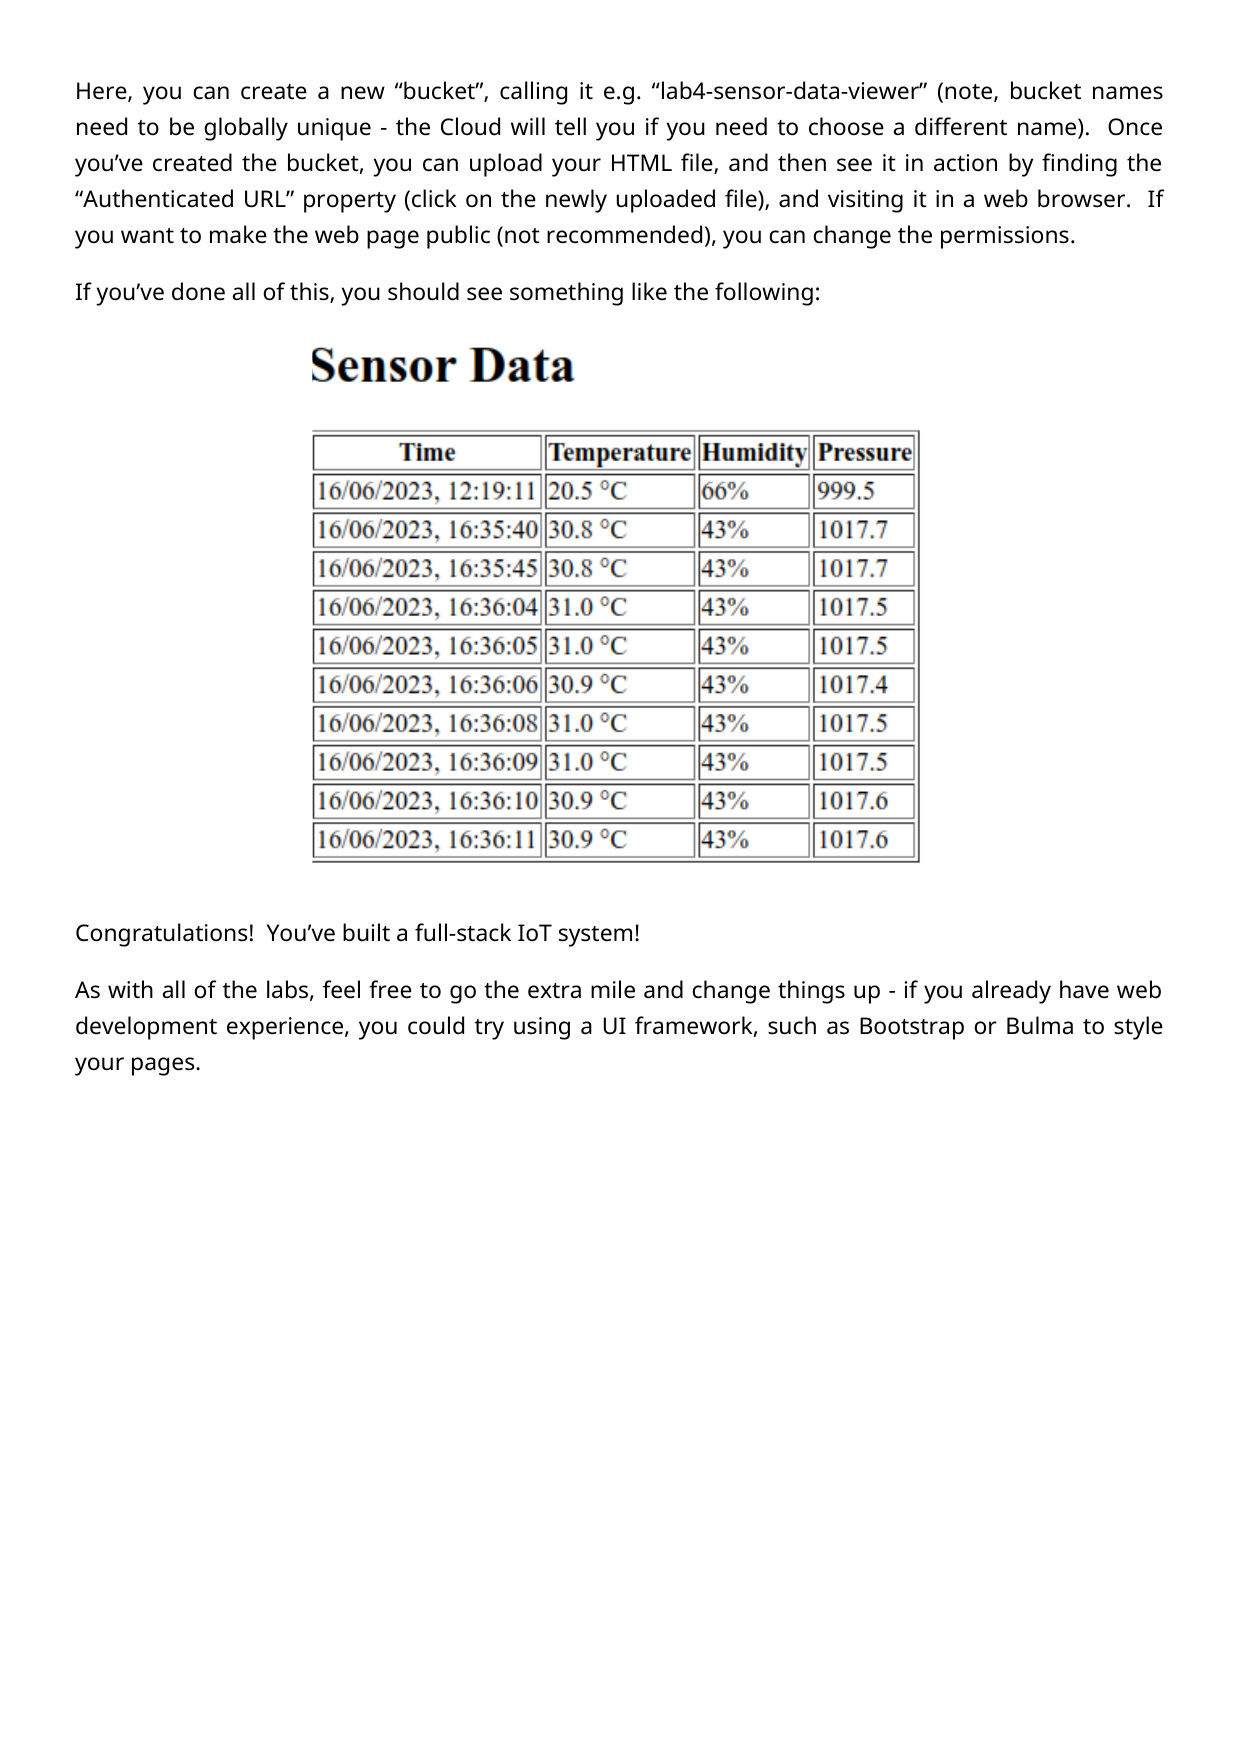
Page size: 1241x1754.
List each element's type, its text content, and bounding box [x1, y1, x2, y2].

text Congratulations! You’ve built a full-stack IoT system! [75, 917, 1165, 948]
text Here, you can create a new “bucket”, calling it e.g. “lab4-sensor-data-viewer” (note, bucket names need to be globally unique - the Cloud will tell you if you need to choose a different name). Once you’ve created the bucket, you can upload your HTML file, and then see it in action by finding the “Authenticated URL” property (click on the newly uploaded file), and visiting it in a web browser. If you want to make the web page public (not recommended), you can change the permissions. [75, 75, 1165, 250]
text If you’ve done all of this, you should see something like the following: [75, 276, 1165, 307]
text As with all of the labs, feel free to go the extra mile and change things up - if you already have web development experience, you could try using a UI framework, such as Bootstrap or Bulma to style your pages. [75, 974, 1165, 1077]
picture [312, 332, 928, 892]
